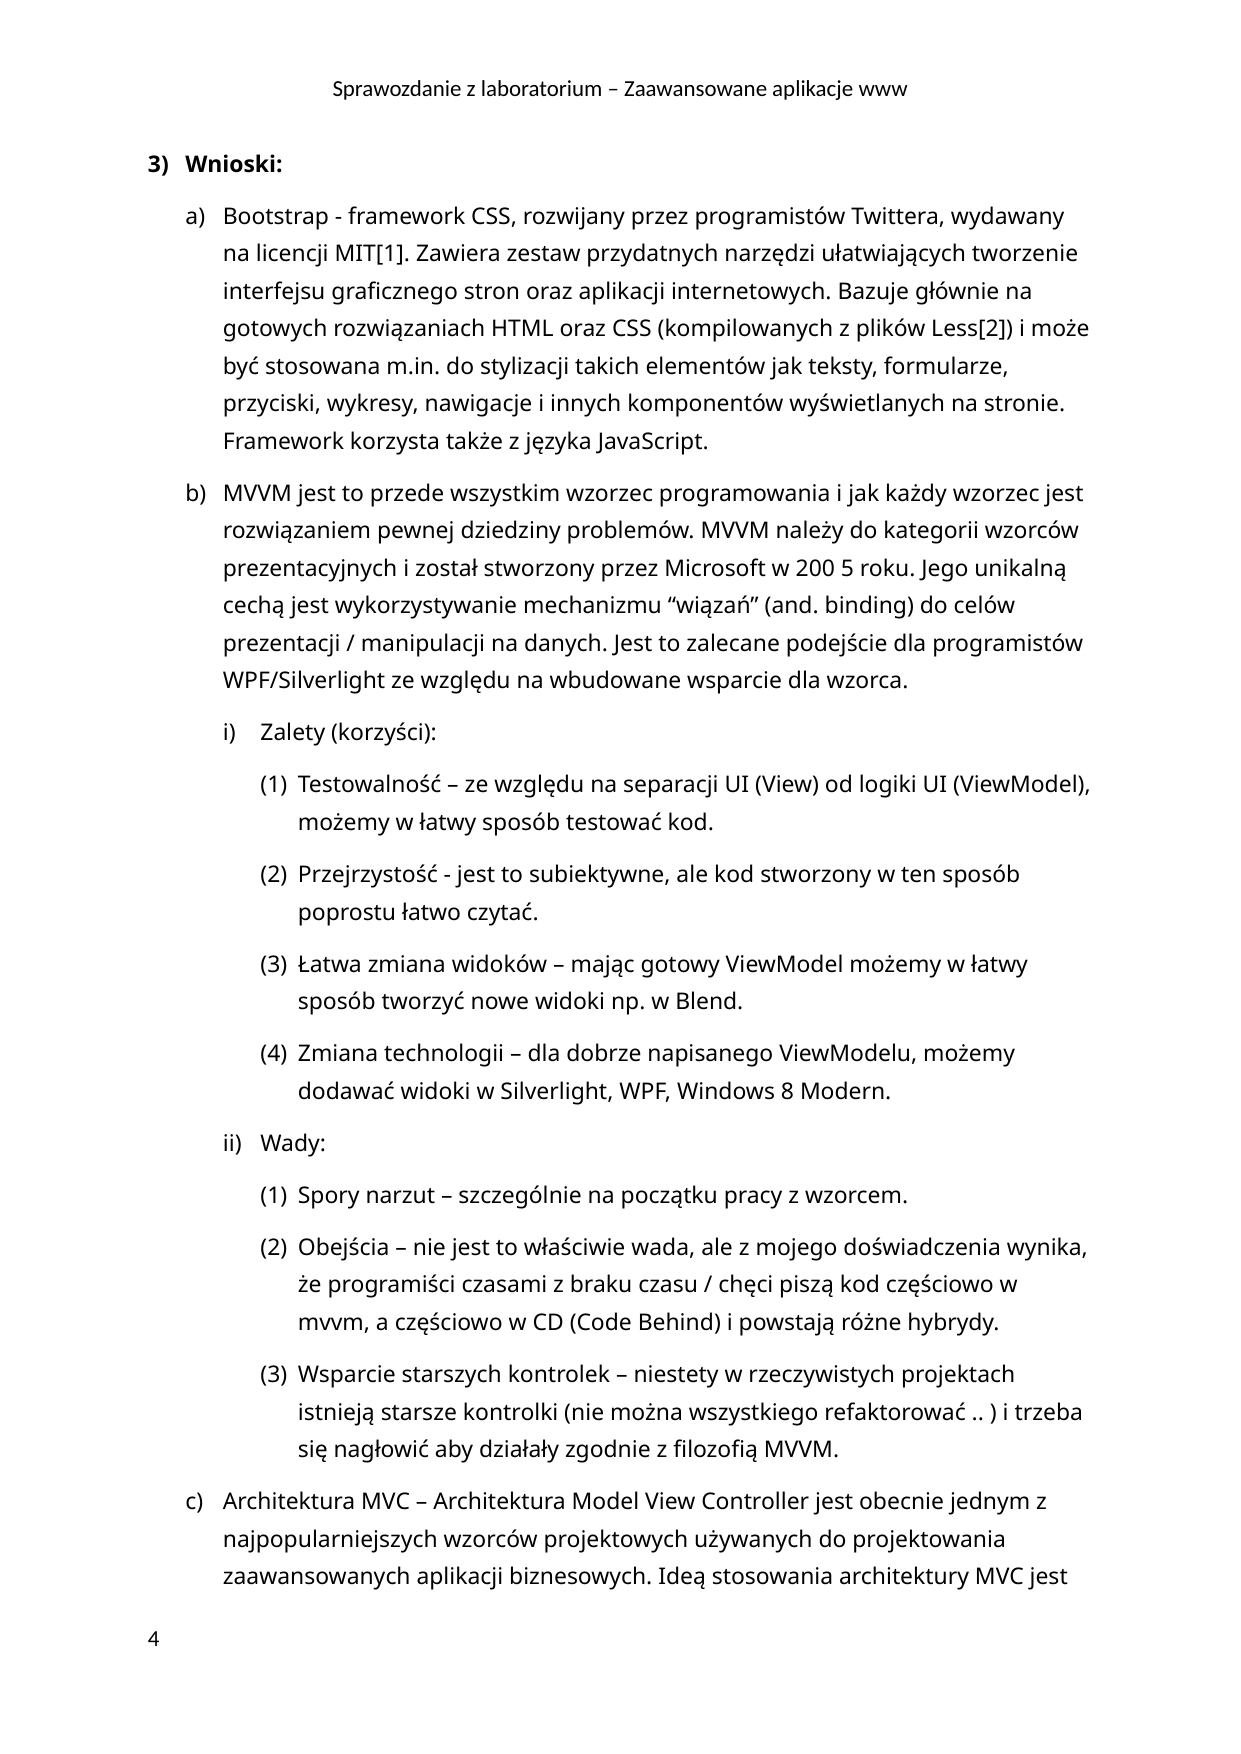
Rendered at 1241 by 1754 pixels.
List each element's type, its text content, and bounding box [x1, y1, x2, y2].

list MVVM jest to przede wszystkim wzorzec programowania i jak każdy wzorzec jest rozwiązaniem pewnej dziedziny problemów. MVVM należy do kategorii wzorców prezentacyjnych i został stworzony przez Microsoft w 200 5 roku. Jego unikalną cechą jest wykorzystywanie mechanizmu “wiązań” (and. binding) do celów prezentacji / manipulacji na danych. Jest to zalecane podejście dla programistów WPF/Silverlight ze względu na wbudowane wsparcie dla wzorca. [185, 477, 1093, 696]
list Wsparcie starszych kontrolek – niestety w rzeczywistych projektach istnieją starsze kontrolki (nie można wszystkiego refaktorować .. ) i trzeba się nagłowić aby działały zgodnie z filozofią MVVM. [260, 1358, 1093, 1464]
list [185, 1485, 1093, 1591]
list Wnioski: [148, 148, 1093, 179]
list Przejrzystość - jest to subiektywne, ale kod stworzony w ten sposób poprostu łatwo czytać. [260, 858, 1093, 927]
list Zalety (korzyści): [223, 716, 1093, 748]
list Zmiana technologii – dla dobrze napisanego ViewModelu, możemy dodawać widoki w Silverlight, WPF, Windows 8 Modern. [260, 1037, 1093, 1106]
list Bootstrap - framework CSS, rozwijany przez programistów Twittera, wydawany na licencji MIT[1]. Zawiera zestaw przydatnych narzędzi ułatwiających tworzenie interfejsu graficznego stron oraz aplikacji internetowych. Bazuje głównie na gotowych rozwiązaniach HTML oraz CSS (kompilowanych z plików Less[2]) i może być stosowana m.in. do stylizacji takich elementów jak teksty, formularze, przyciski, wykresy, nawigacje i innych komponentów wyświetlanych na stronie. Framework korzysta także z języka JavaScript. [185, 200, 1093, 456]
list Łatwa zmiana widoków – mając gotowy ViewModel możemy w łatwy sposób tworzyć nowe widoki np. w Blend. [260, 948, 1093, 1016]
list Obejścia – nie jest to właściwie wada, ale z mojego doświadczenia wynika, że programiści czasami z braku czasu / chęci piszą kod częściowo w mvvm, a częściowo w CD (Code Behind) i powstają różne hybrydy. [260, 1231, 1093, 1337]
list Testowalność – ze względu na separacji UI (View) od logiki UI (ViewModel), możemy w łatwy sposób testować kod. [260, 768, 1093, 837]
list Wady: [223, 1127, 1093, 1158]
list Spory narzut – szczególnie na początku pracy z wzorcem. [260, 1179, 1093, 1210]
